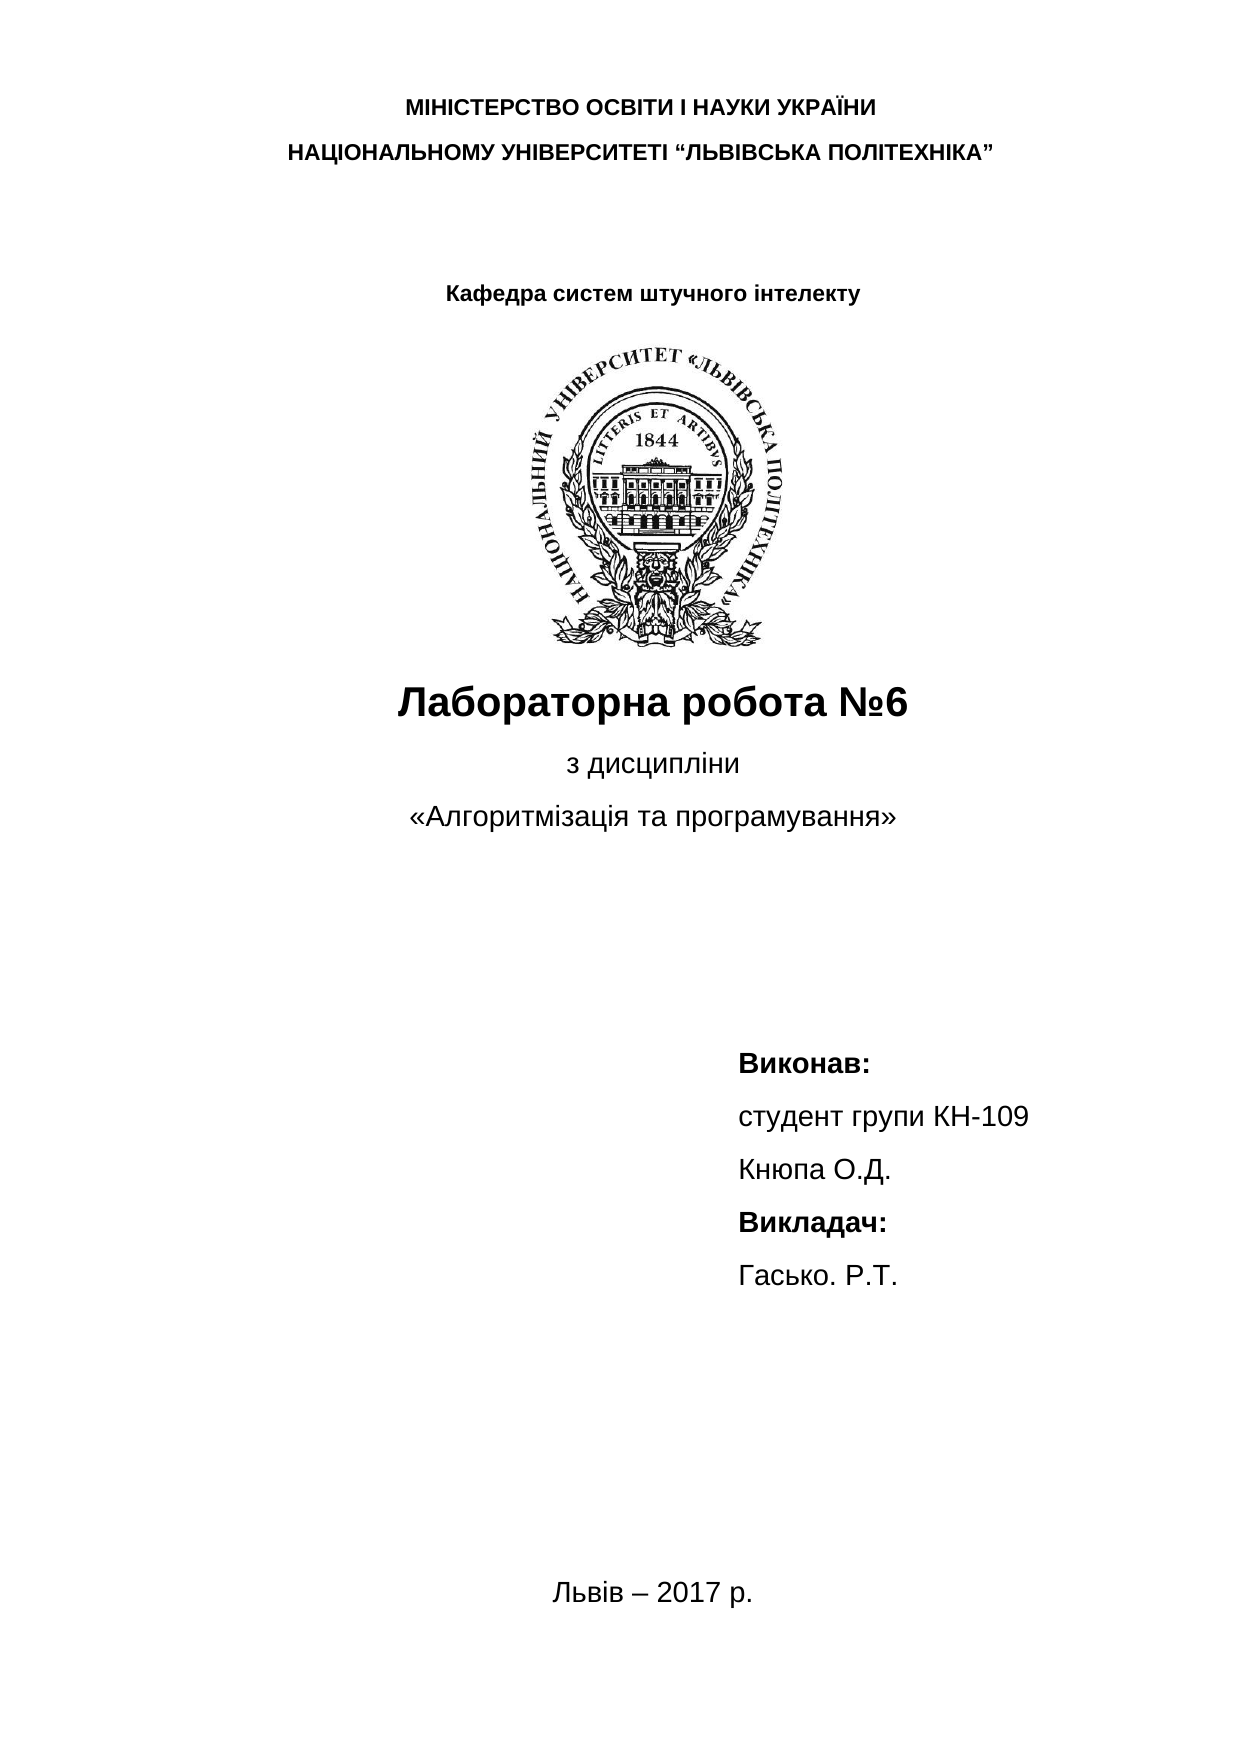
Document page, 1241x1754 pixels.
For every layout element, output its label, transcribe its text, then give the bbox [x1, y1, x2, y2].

text Гасько. Р.Т. [738, 1258, 1159, 1291]
text НАЦІОНАЛЬНОМУ УНІВЕРСИТЕТІ “ЛЬВІВСЬКА ПОЛІТЕХНІКА” [147, 139, 1134, 165]
text Кафедра систем штучного інтелекту [147, 280, 1159, 306]
text з дисципліни [147, 746, 1159, 779]
text Лабораторна робота №6 [147, 678, 1159, 726]
text Виконав: [738, 1046, 1159, 1080]
text Львів – 2017 р. [147, 1574, 1159, 1608]
picture [511, 337, 795, 659]
text МІНІСТЕРСТВО ОСВІТИ І НАУКИ УКРАЇНИ [147, 94, 1134, 120]
text «Алгоритмізація та програмування» [147, 799, 1159, 832]
text студент групи КН-109 [738, 1099, 1159, 1133]
text Викладач: [738, 1205, 1159, 1238]
text Кнюпа О.Д. [738, 1152, 1159, 1186]
